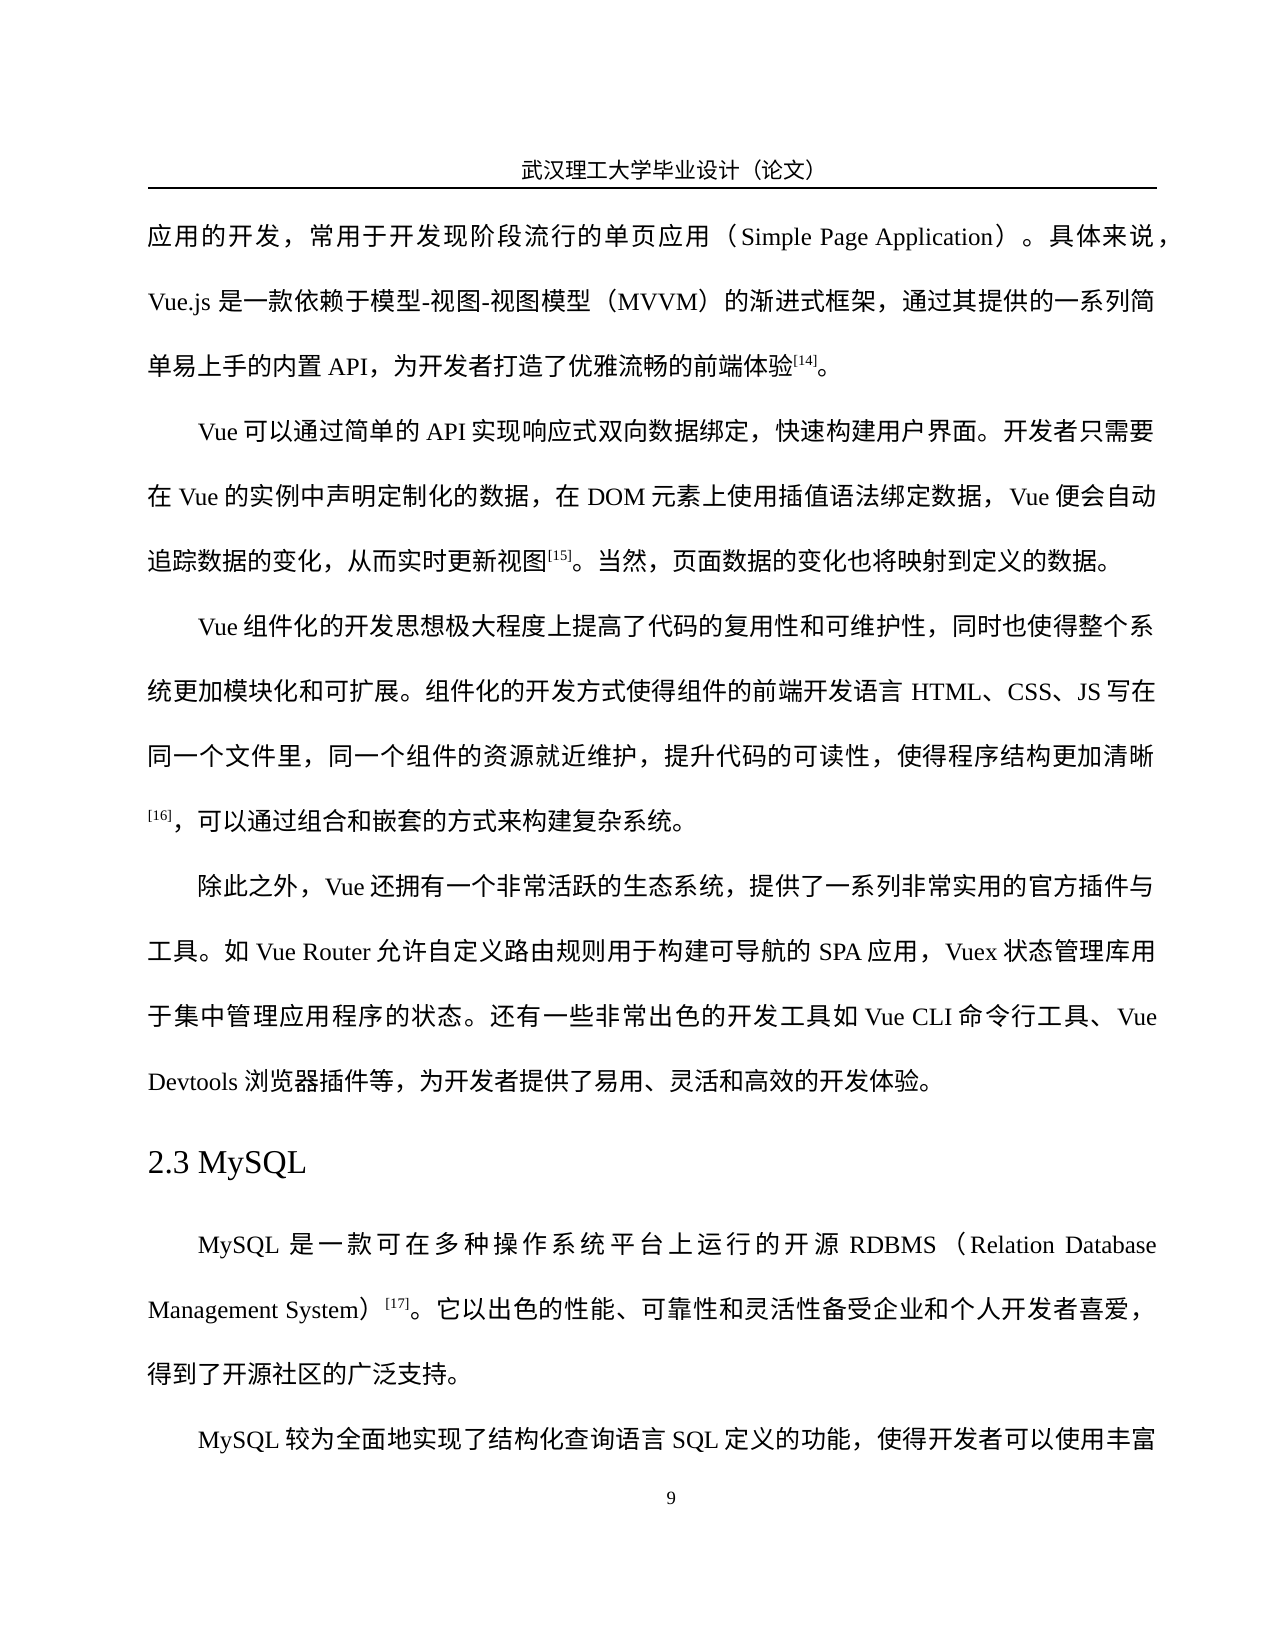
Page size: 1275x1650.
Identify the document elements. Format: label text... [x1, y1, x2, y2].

text MySQL是一款可在多种操作系统平台上运行的开源RDBMS（Relation Database Management System）[17]。它以出色的性能、可靠性和灵活性备受企业和个人开发者喜爱，得到了开源社区的广泛支持。 [148, 1210, 1157, 1405]
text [148, 202, 1157, 397]
text 除此之外，Vue还拥有一个非常活跃的生态系统，提供了一系列非常实用的官方插件与工具。如Vue Router允许自定义路由规则用于构建可导航的SPA应用，Vuex状态管理库用于集中管理应用程序的状态。还有一些非常出色的开发工具如Vue CLI命令行工具、Vue Devtools 浏览器插件等，为开发者提供了易用、灵活和高效的开发体验。 [148, 852, 1157, 1112]
text Vue组件化的开发思想极大程度上提高了代码的复用性和可维护性，同时也使得整个系统更加模块化和可扩展。组件化的开发方式使得组件的前端开发语言HTML、CSS、JS写在同一个文件里，同一个组件的资源就近维护，提升代码的可读性，使得程序结构更加清晰[16]，可以通过组合和嵌套的方式来构建复杂系统。 [148, 592, 1157, 852]
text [148, 1405, 1157, 1470]
text Vue可以通过简单的API实现响应式双向数据绑定，快速构建用户界面。开发者只需要在Vue的实例中声明定制化的数据，在DOM元素上使用插值语法绑定数据，Vue便会自动追踪数据的变化，从而实时更新视图[15]。当然，页面数据的变化也将映射到定义的数据。 [148, 397, 1157, 592]
subtitle 2.3 MySQL [148, 1128, 1157, 1193]
